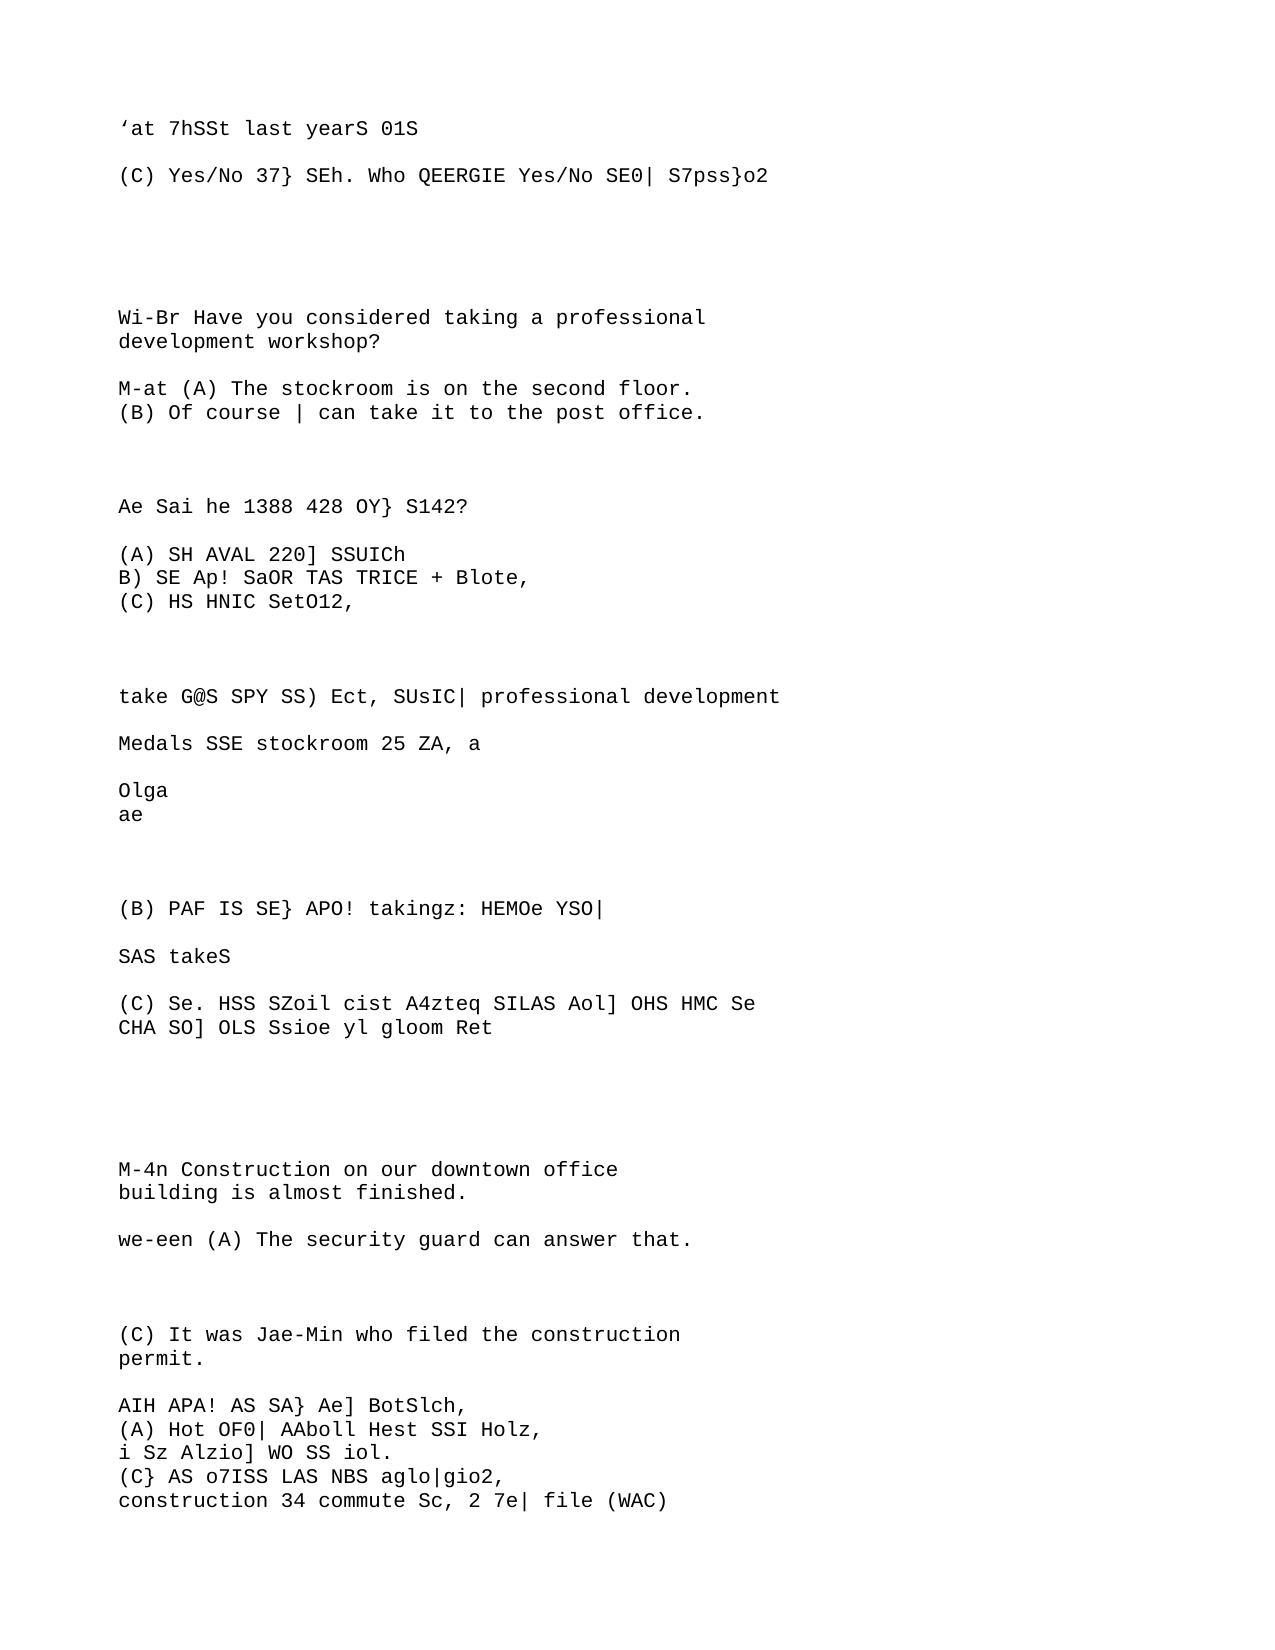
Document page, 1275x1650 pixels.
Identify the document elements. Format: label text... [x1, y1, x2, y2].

text (C) Se. HSS SZoil cist A4zteq SILAS Aol] OHS HMC Se [118, 993, 1157, 1017]
text take G@S SPY SS) Ect, SUsIC| professional development [118, 686, 1157, 709]
text ‘at 7hSSt last yearS 01S [118, 118, 1157, 142]
text SAS takeS [118, 946, 1157, 969]
text Medals SSE stockroom 25 ZA, a [118, 733, 1157, 757]
text Olga [118, 780, 1157, 804]
text (C) Yes/No 37} SEh. Who QEERGIE Yes/No SE0| S7pss}o2 [118, 165, 1157, 189]
text we-een (A) The security guard can answer that. [118, 1229, 1157, 1253]
text (C} AS o7ISS LAS NBS aglo|gio2, [118, 1466, 1157, 1489]
text Wi-Br Have you considered taking a professional [118, 307, 1157, 331]
text (A) Hot OF0| AAboll Hest SSI Holz, [118, 1419, 1157, 1442]
text M-4n Construction on our downtown office [118, 1158, 1157, 1182]
text i Sz Alzio] WO SS iol. [118, 1442, 1157, 1466]
text (C) It was Jae-Min who filed the construction [118, 1324, 1157, 1348]
text (C) HS HNIC SetO12, [118, 591, 1157, 615]
text (A) SH AVAL 220] SSUICh [118, 544, 1157, 567]
text building is almost finished. [118, 1182, 1157, 1206]
text AIH APA! AS SA} Ae] BotSlch, [118, 1395, 1157, 1419]
text ae [118, 804, 1157, 827]
text construction 34 commute Sc, 2 7e| file (WAC) [118, 1489, 1157, 1513]
text development workshop? [118, 331, 1157, 354]
text permit. [118, 1348, 1157, 1371]
text B) SE Ap! SaOR TAS TRICE + Blote, [118, 567, 1157, 591]
text (B) PAF IS SE} APO! takingz: HEMOe YSO| [118, 898, 1157, 922]
text CHA SO] OLS Ssioe yl gloom Ret [118, 1017, 1157, 1040]
text (B) Of course | can take it to the post office. [118, 402, 1157, 426]
text Ae Sai he 1388 428 OY} S142? [118, 496, 1157, 520]
text M-at (A) The stockroom is on the second floor. [118, 378, 1157, 402]
